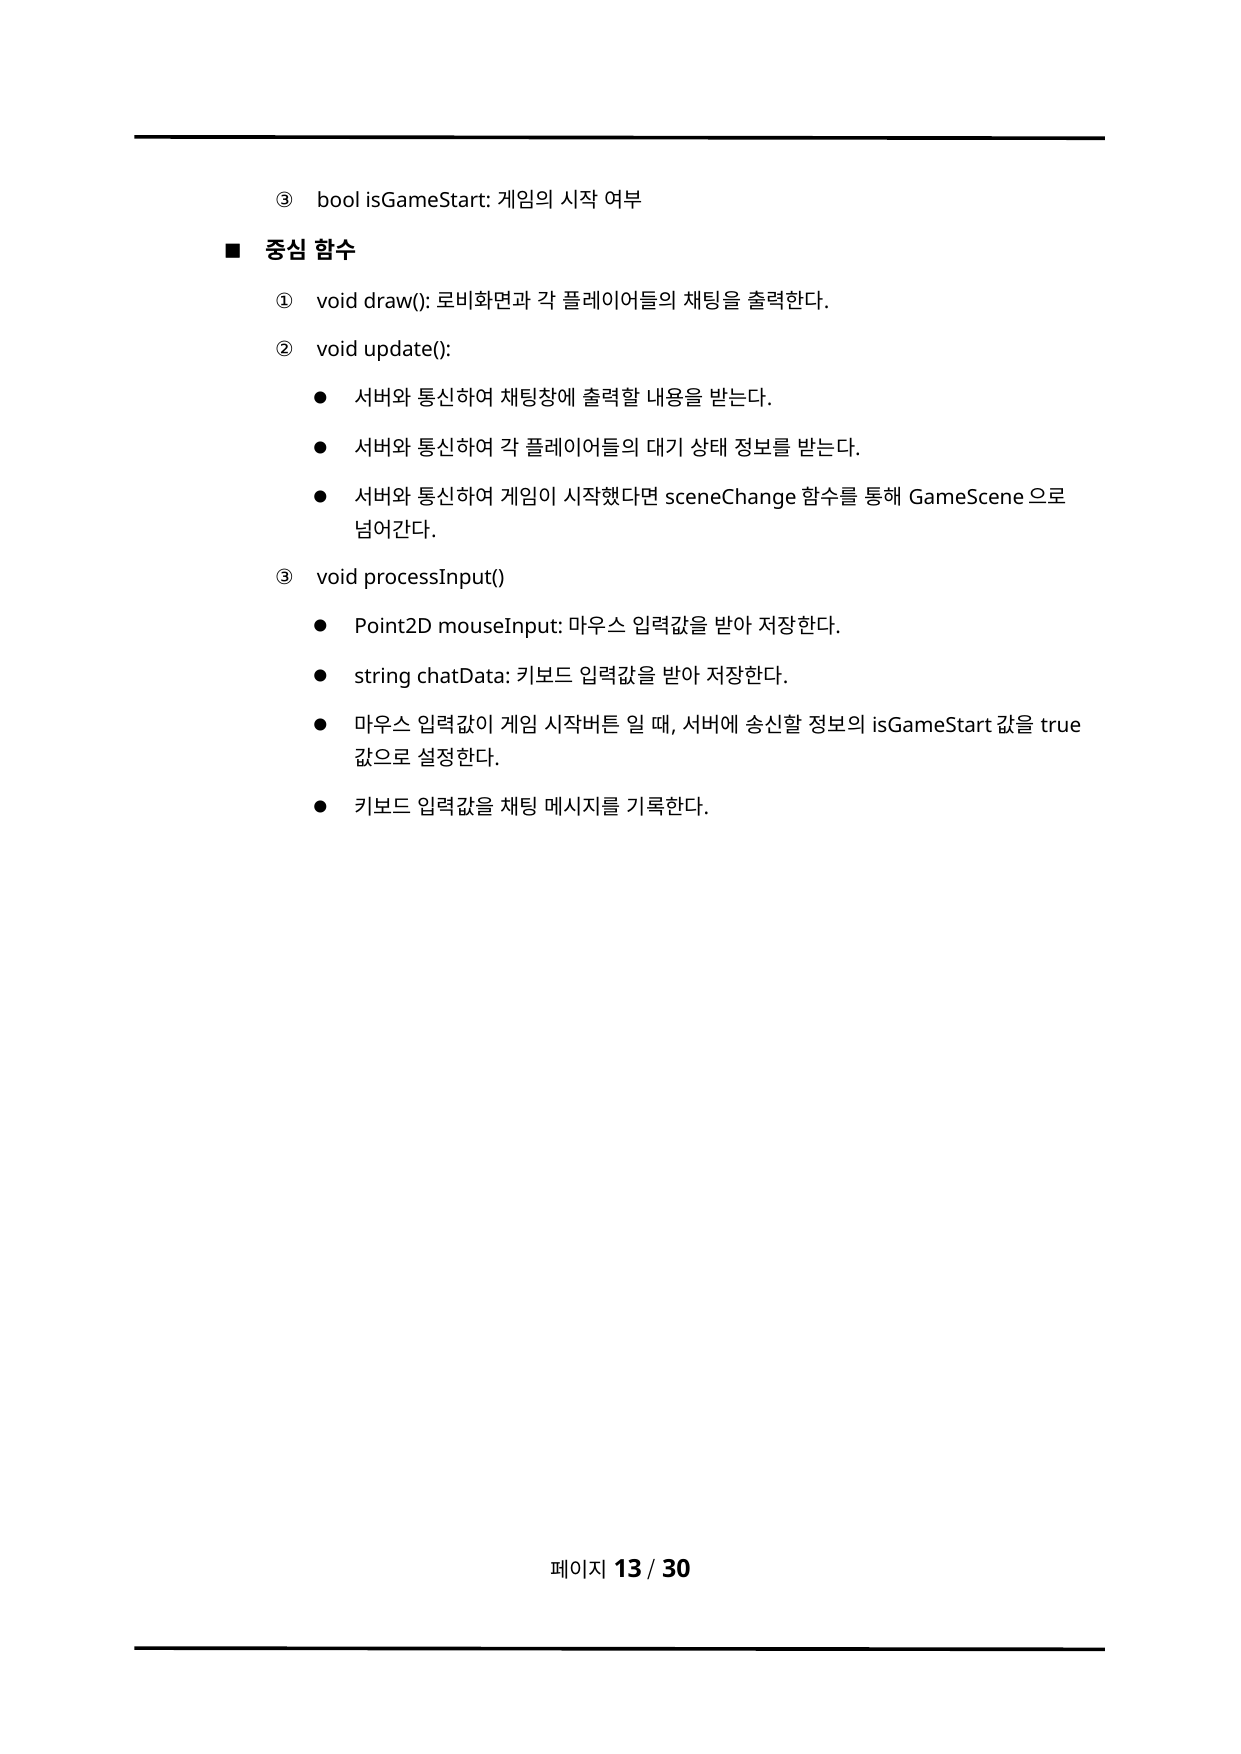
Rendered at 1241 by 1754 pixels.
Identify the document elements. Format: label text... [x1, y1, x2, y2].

list string chatData: 키보드 입력값을 받아 저장한다. [312, 659, 1090, 689]
list 키보드 입력값을 채팅 메시지를 기록한다. [312, 790, 1090, 821]
list void update(): [275, 334, 1090, 363]
list 마우스 입력값이 게임 시작버튼 일 때, 서버에 송신할 정보의 isGameStart값을 true값으로 설정한다. [312, 708, 1090, 771]
list 서버와 통신하여 각 플레이어들의 대기 상태 정보를 받는다. [312, 431, 1090, 461]
list Point2D mouseInput: 마우스 입력값을 받아 저장한다. [312, 609, 1090, 640]
list void draw(): 로비화면과 각 플레이어들의 채팅을 출력한다. [275, 285, 1090, 315]
list 서버와 통신하여 게임이 시작했다면 sceneChange함수를 통해 GameScene으로 넘어간다. [312, 480, 1090, 543]
list 서버와 통신하여 채팅창에 출력할 내용을 받는다. [312, 381, 1090, 412]
list 중심 함수 [224, 232, 1090, 266]
list void processInput() [275, 562, 1090, 591]
list bool isGameStart: 게임의 시작 여부 [275, 183, 1090, 213]
